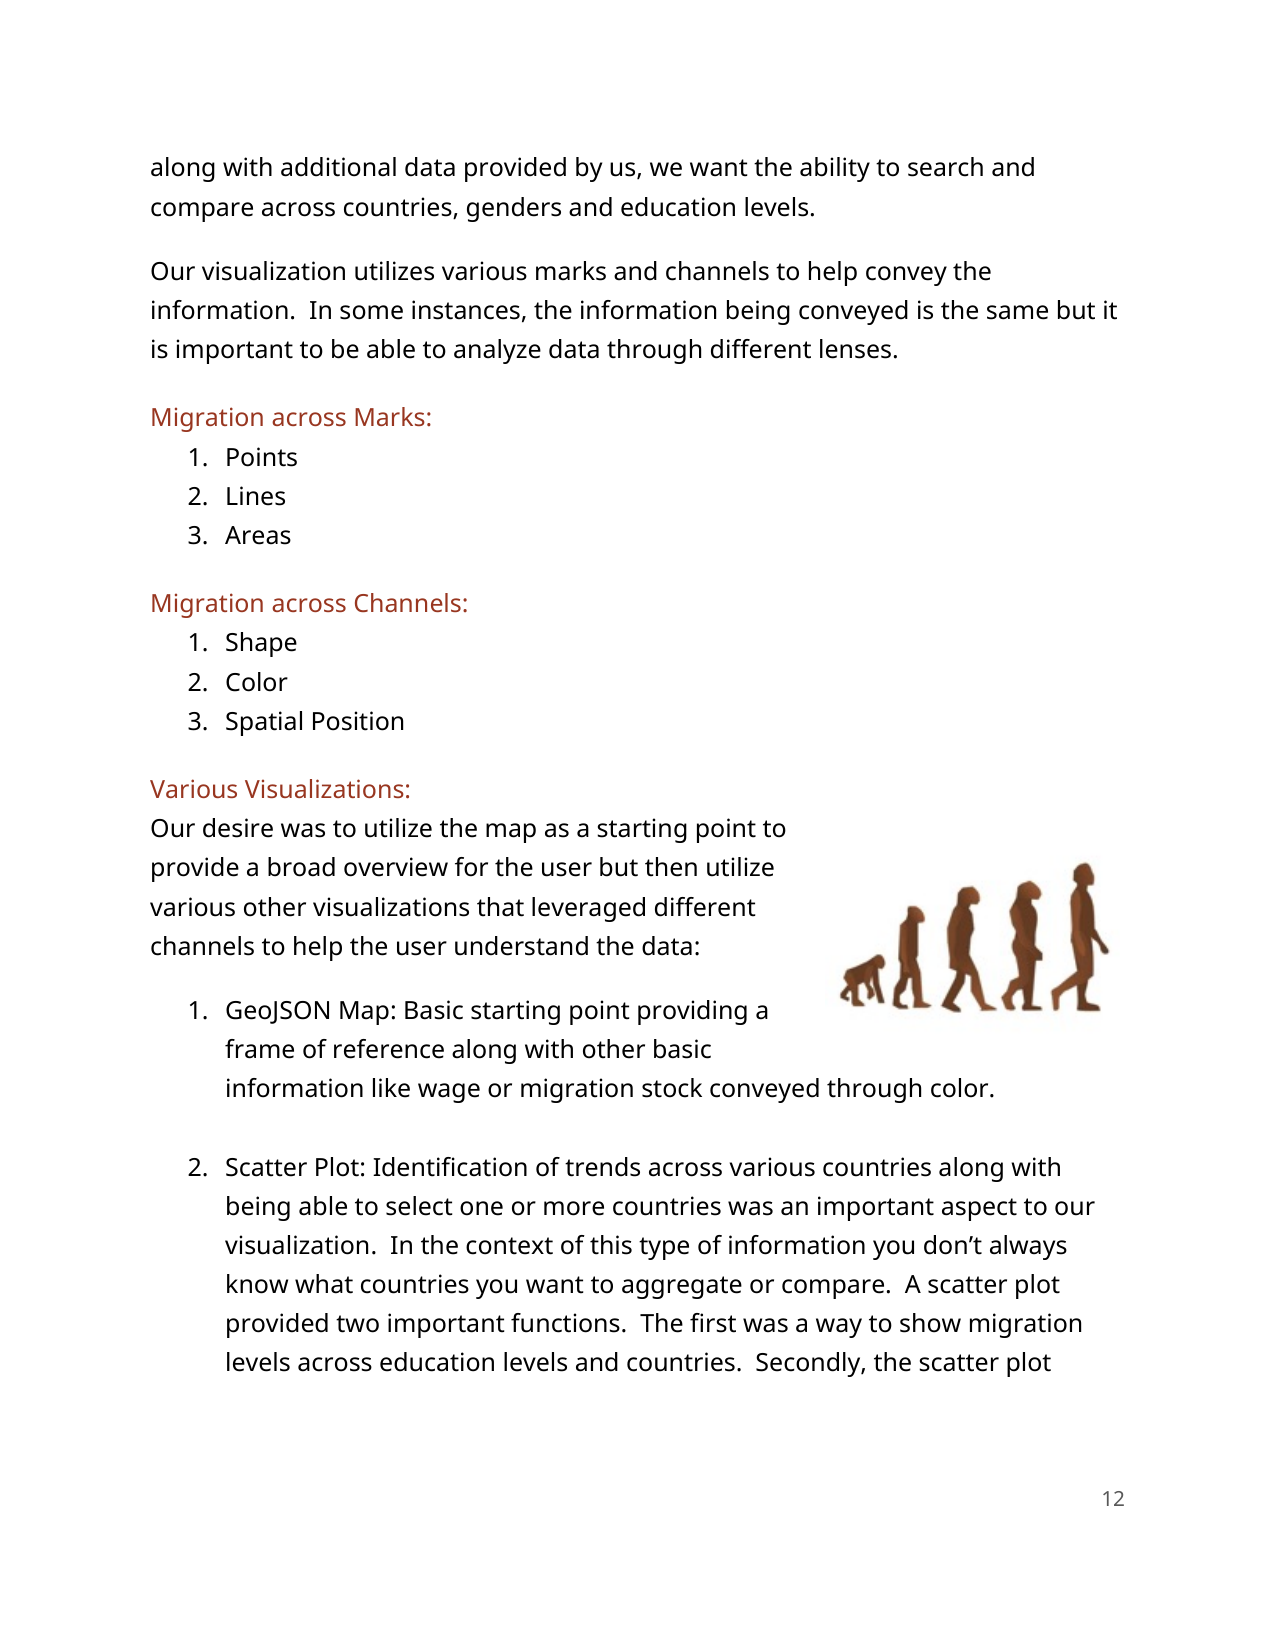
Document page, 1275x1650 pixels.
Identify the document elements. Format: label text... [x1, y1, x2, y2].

list Points [187, 439, 1125, 473]
picture [825, 831, 1121, 1041]
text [150, 150, 1125, 223]
list GeoJSON Map: Basic starting point providing a frame of reference along with other basic information like wage or migration stock conveyed through color. [187, 992, 1125, 1105]
text Our desire was to utilize the map as a starting point to provide a broad overview for the user but then utilize various other visualizations that leveraged different channels to help the user understand the data: [150, 811, 1125, 962]
text Our visualization utilizes various marks and channels to help convey the information. In some instances, the information being conveyed is the same but it is important to be able to analyze data through different lenses. [150, 253, 1125, 366]
list Lines [187, 478, 1125, 512]
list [187, 1149, 1125, 1379]
list Areas [187, 517, 1125, 552]
list Shape [187, 625, 1125, 659]
subtitle Various Visualizations: [150, 772, 1125, 806]
list Color [187, 664, 1125, 698]
subtitle Migration across Channels: [150, 586, 1125, 620]
subtitle Migration across Marks: [150, 400, 1125, 434]
list Spatial Position [187, 703, 1125, 737]
